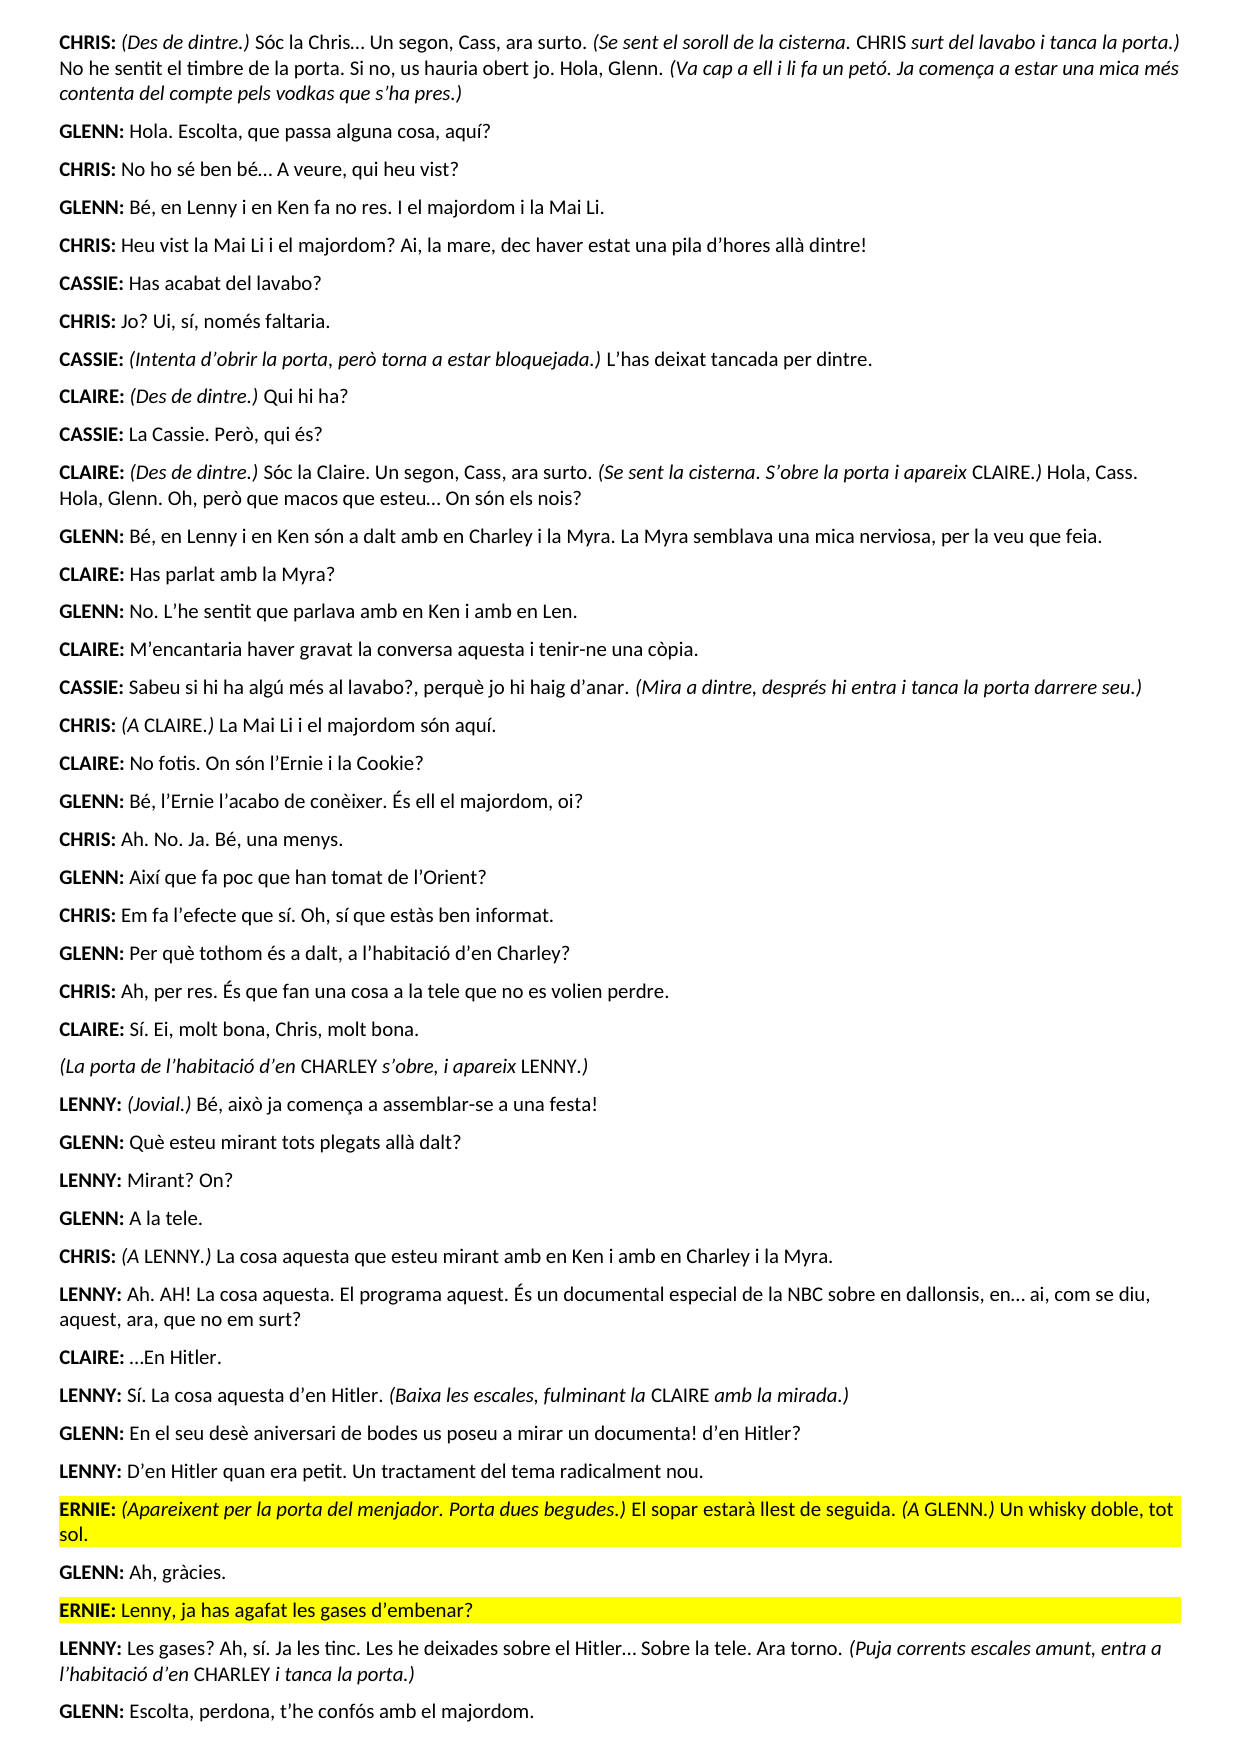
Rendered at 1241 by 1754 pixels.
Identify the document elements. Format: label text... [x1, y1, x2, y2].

text CHRIS: Ah. No. Ja. Bé, una menys. [59, 826, 1181, 852]
text CASSIE: La Cassie. Però, qui és? [59, 422, 1181, 447]
text GLENN: Bé, l’Ernie l’acabo de conèixer. És ell el majordom, oi? [59, 788, 1181, 814]
text CLAIRE: (Des de dintre.) Sóc la Claire. Un segon, Cass, ara surto. (Se sent la cisterna. S’obre la porta i apareix CLAIRE.) Hola, Cass. Hola, Glenn. Oh, però que macos que esteu… On són els nois? [59, 459, 1181, 510]
text CLAIRE: M’encantaria haver gravat la conversa aquesta i tenir-ne una còpia. [59, 637, 1181, 662]
text CHRIS: (A LENNY.) La cosa aquesta que esteu mirant amb en Ken i amb en Charley i la Myra. [59, 1243, 1181, 1269]
text (La porta de l’habitació d’en CHARLEY s’obre, i apareix LENNY.) [59, 1054, 1181, 1079]
text LENNY: Ah. AH! La cosa aquesta. El programa aquest. És un documental especial de la NBC sobre en dallonsis, en… ai, com se diu, aquest, ara, que no em surt? [59, 1281, 1181, 1332]
text LENNY: Sí. La cosa aquesta d’en Hitler. (Baixa les escales, fulminant la CLAIRE amb la mirada.) [59, 1382, 1181, 1408]
text GLENN: Bé, en Lenny i en Ken són a dalt amb en Charley i la Myra. La Myra semblava una mica nerviosa, per la veu que feia. [59, 523, 1181, 548]
text CLAIRE: (Des de dintre.) Qui hi ha? [59, 384, 1181, 409]
text CHRIS: Ah, per res. És que fan una cosa a la tele que no es volien perdre. [59, 978, 1181, 1003]
text GLENN: Què esteu mirant tots plegats allà dalt? [59, 1129, 1181, 1155]
text GLENN: Bé, en Lenny i en Ken fa no res. I el majordom i la Mai Li. [59, 194, 1181, 219]
text CASSIE: (Intenta d’obrir la porta, però torna a estar bloquejada.) L’has deixat tancada per dintre. [59, 346, 1181, 371]
text LENNY: D’en Hitler quan era petit. Un tractament del tema radicalment nou. [59, 1458, 1181, 1484]
text CLAIRE: No fotis. On són l’Ernie i la Cookie? [59, 750, 1181, 776]
text GLENN: Escolta, perdona, t’he confós amb el majordom. [59, 1699, 1181, 1724]
text GLENN: Així que fa poc que han tomat de l’Orient? [59, 864, 1181, 889]
text ERNIE: Lenny, ja has agafat les gases d’embenar? [59, 1597, 1181, 1623]
text GLENN: En el seu desè aniversari de bodes us poseu a mirar un documenta! d’en Hitler? [59, 1420, 1181, 1446]
text ERNIE: (Apareixent per la porta del menjador. Porta dues begudes.) El sopar estarà llest de seguida. (A GLENN.) Un whisky doble, tot sol. [59, 1496, 1181, 1547]
text CASSIE: Sabeu si hi ha algú més al lavabo?, perquè jo hi haig d’anar. (Mira a dintre, després hi entra i tanca la porta darrere seu.) [59, 674, 1181, 700]
text GLENN: A la tele. [59, 1205, 1181, 1231]
text CHRIS: (Des de dintre.) Sóc la Chris… Un segon, Cass, ara surto. (Se sent el soroll de la cisterna. CHRIS surt del lavabo i tanca la porta.) No he sentit el timbre de la porta. Si no, us hauria obert jo. Hola, Glenn. (Va cap a ell i li fa un petó. Ja comença a estar una mica més contenta del compte pels vodkas que s’ha pres.) [59, 29, 1181, 106]
text LENNY: (Jovial.) Bé, això ja comença a assemblar-se a una festa! [59, 1092, 1181, 1117]
text CASSIE: Has acabat del lavabo? [59, 270, 1181, 295]
text CHRIS: Jo? Ui, sí, només faltaria. [59, 308, 1181, 333]
text GLENN: Per què tothom és a dalt, a l’habitació d’en Charley? [59, 940, 1181, 965]
text LENNY: Mirant? On? [59, 1167, 1181, 1193]
text CHRIS: No ho sé ben bé… A veure, qui heu vist? [59, 156, 1181, 182]
text CHRIS: Em fa l’efecte que sí. Oh, sí que estàs ben informat. [59, 902, 1181, 927]
text CHRIS: Heu vist la Mai Li i el majordom? Ai, la mare, dec haver estat una pila d’hores allà dintre! [59, 232, 1181, 257]
text GLENN: No. L’he sentit que parlava amb en Ken i amb en Len. [59, 599, 1181, 624]
text CLAIRE: Sí. Ei, molt bona, Chris, molt bona. [59, 1016, 1181, 1041]
text GLENN: Ah, gràcies. [59, 1559, 1181, 1585]
text CLAIRE: Has parlat amb la Myra? [59, 561, 1181, 586]
text GLENN: Hola. Escolta, que passa alguna cosa, aquí? [59, 118, 1181, 144]
text CHRIS: (A CLAIRE.) La Mai Li i el majordom són aquí. [59, 712, 1181, 738]
text LENNY: Les gases? Ah, sí. Ja les tinc. Les he deixades sobre el Hitler… Sobre la tele. Ara torno. (Puja corrents escales amunt, entra a l’habitació d’en CHARLEY i tanca la porta.) [59, 1635, 1181, 1686]
text CLAIRE: …En Hitler. [59, 1344, 1181, 1370]
